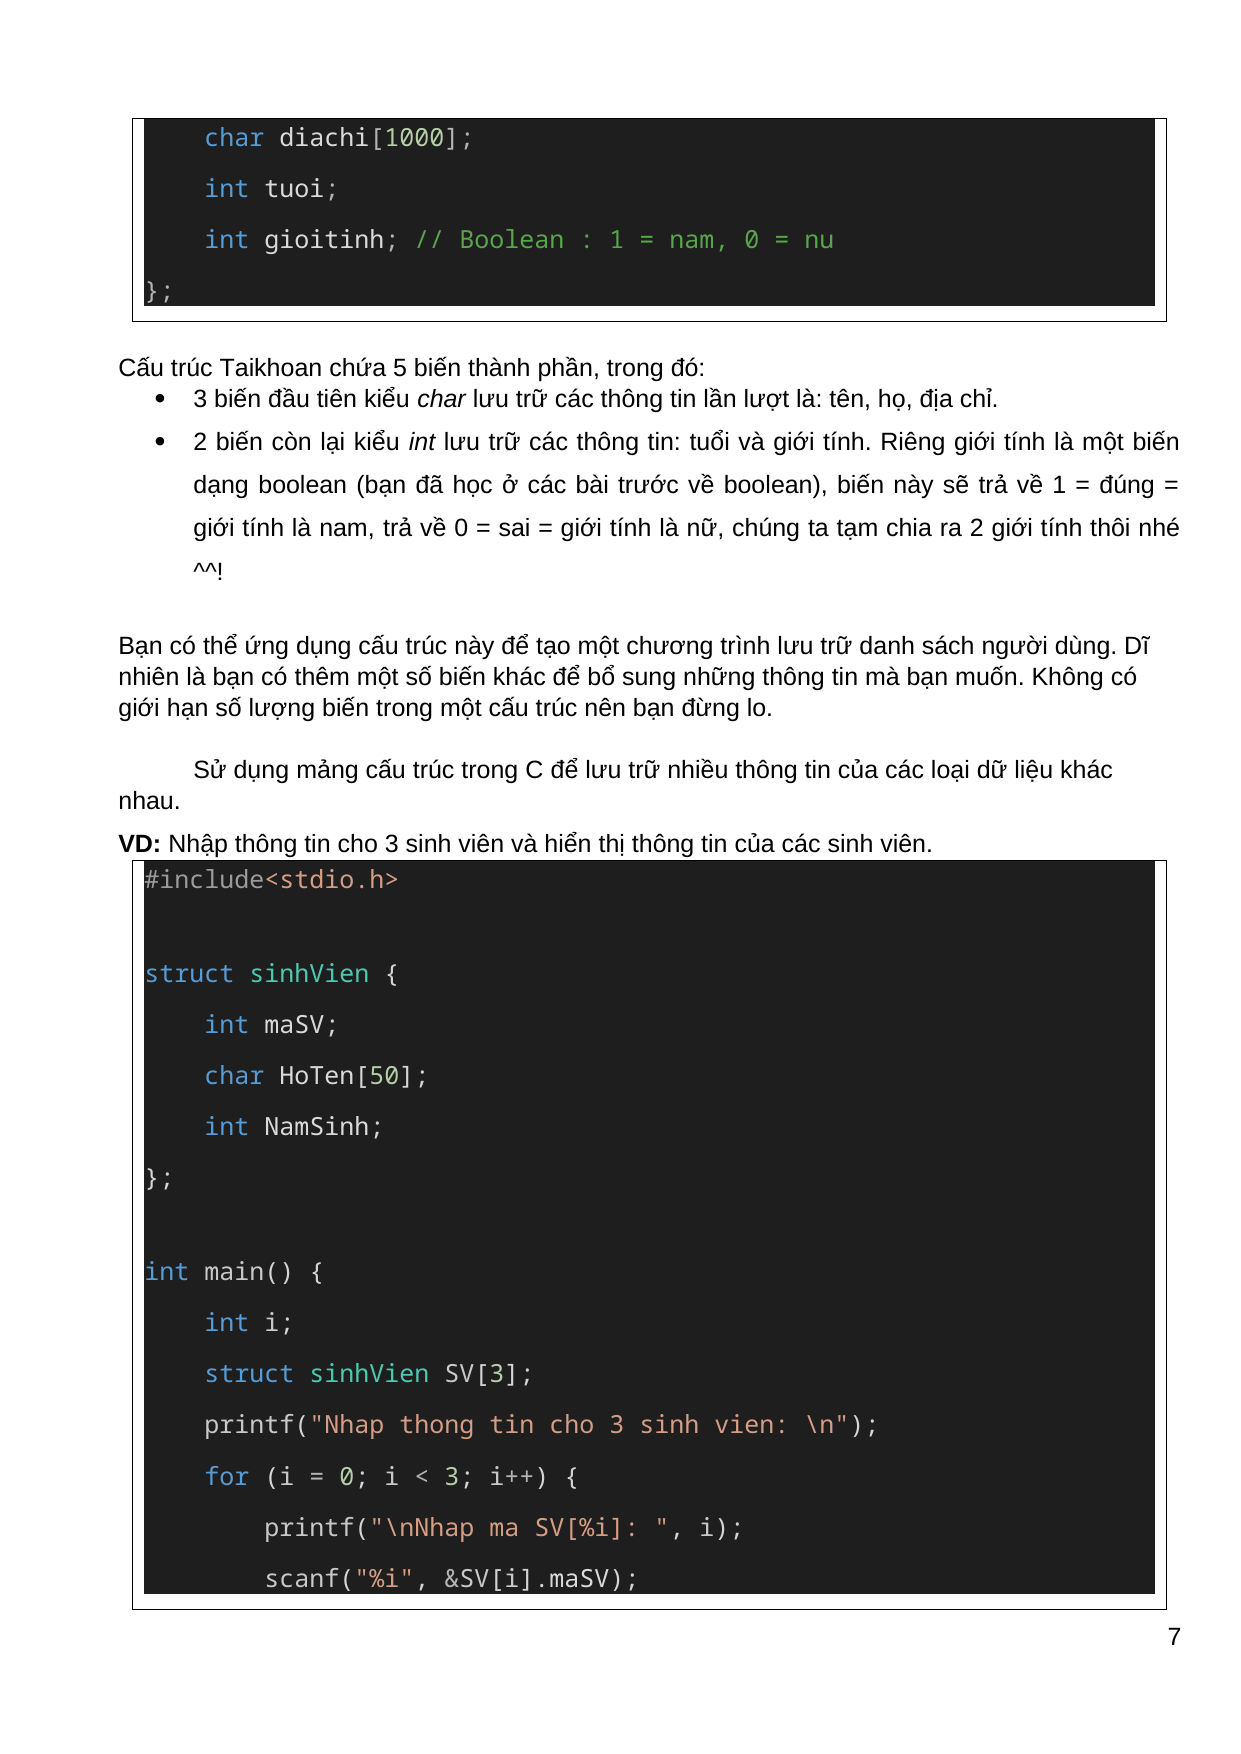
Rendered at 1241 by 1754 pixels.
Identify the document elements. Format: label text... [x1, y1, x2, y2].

text Cấu trúc Taikhoan chứa 5 biến thành phần, trong đó: [118, 353, 1181, 381]
text VD: Nhập thông tin cho 3 sinh viên và hiển thị thông tin của các sinh viên. [118, 829, 1181, 858]
list 2 biến còn lại kiểu int lưu trữ các thông tin: tuổi và giới tính. Riêng giới tính là một biến dạng boolean (bạn đã học ở các bài trước về boolean), biến này sẽ trả về 1 = đúng = giới tính là nam, trả về 0 = sai = giới tính là nữ, chúng ta tạm chia ra 2 giới tính thôi nhé ^^! [156, 427, 1181, 585]
text Bạn có thể ứng dụng cấu trúc này để tạo một chương trình lưu trữ danh sách người dùng. Dĩ nhiên là bạn có thêm một số biến khác để bổ sung những thông tin mà bạn muốn. Không có giới hạn số lượng biến trong một cấu trúc nên bạn đừng lo. [118, 631, 1181, 721]
table_header struct Taikhoan { char ten[100]; char ho[100]; char diachi[1000]; int tuoi; int gioitinh; // Boolean : 1 = nam, 0 = nu }; [133, 119, 1166, 321]
text Sử dụng mảng cấu trúc trong C để lưu trữ nhiều thông tin của các loại dữ liệu khác nhau. [118, 755, 1181, 814]
list 3 biến đầu tiên kiểu char lưu trữ các thông tin lần lượt là: tên, họ, địa chỉ. [156, 384, 1181, 413]
